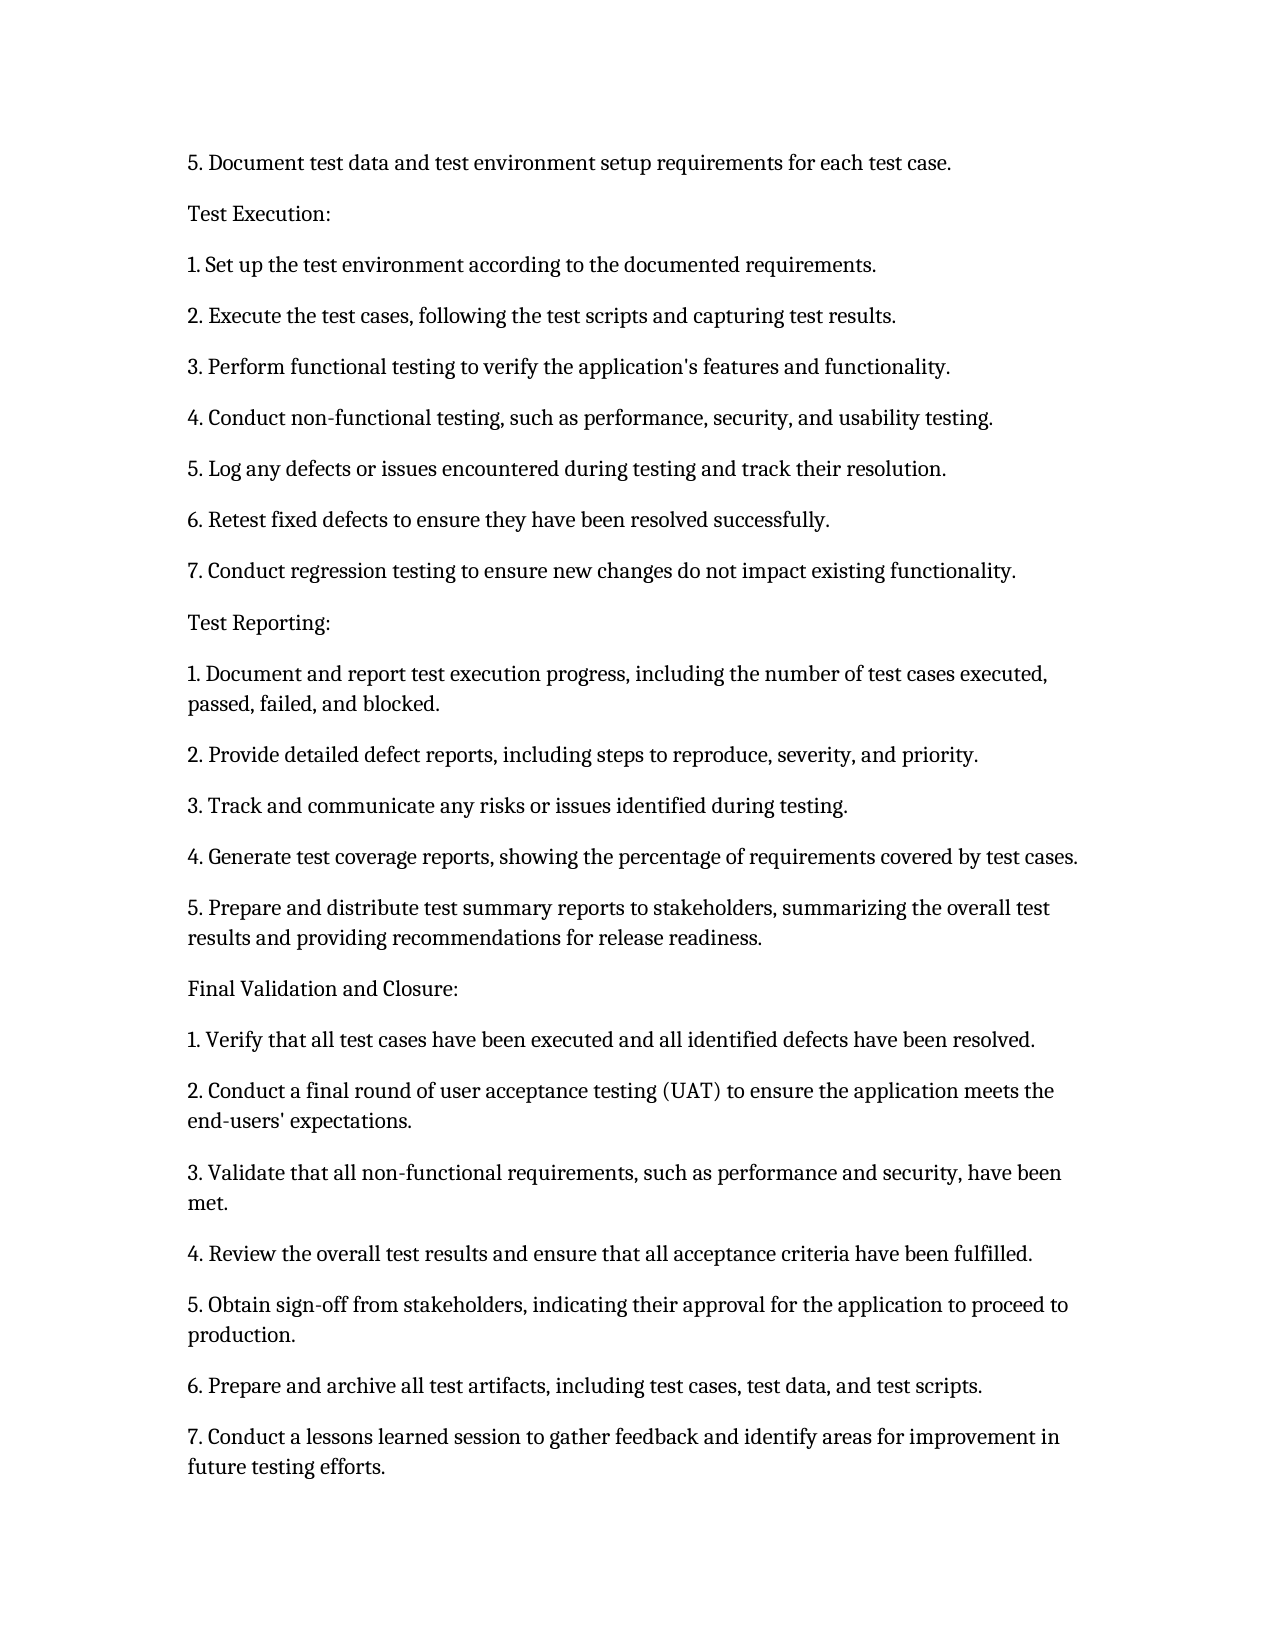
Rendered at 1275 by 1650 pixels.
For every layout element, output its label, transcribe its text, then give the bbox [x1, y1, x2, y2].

text 2. Conduct a final round of user acceptance testing (UAT) to ensure the application meets the end-users' expectations. [187, 1078, 1087, 1135]
text 5. Document test data and test environment setup requirements for each test case. [187, 150, 1087, 176]
text 1. Set up the test environment according to the documented requirements. [187, 252, 1087, 278]
text 6. Prepare and archive all test artifacts, including test cases, test data, and test scripts. [187, 1373, 1087, 1399]
text 4. Generate test coverage reports, showing the percentage of requirements covered by test cases. [187, 844, 1087, 870]
text 1. Document and report test execution progress, including the number of test cases executed, passed, failed, and blocked. [187, 660, 1087, 717]
text 2. Execute the test cases, following the test scripts and capturing test results. [187, 303, 1087, 329]
text 5. Obtain sign-off from stakeholders, indicating their approval for the application to proceed to production. [187, 1292, 1087, 1348]
text Final Validation and Closure: [187, 976, 1087, 1002]
text Test Execution: [187, 201, 1087, 227]
text 6. Retest fixed defects to ensure they have been resolved successfully. [187, 507, 1087, 534]
text 2. Provide detailed defect reports, including steps to reproduce, severity, and priority. [187, 742, 1087, 768]
text 7. Conduct a lessons learned session to gather feedback and identify areas for improvement in future testing efforts. [187, 1424, 1087, 1481]
text 3. Track and communicate any risks or issues identified during testing. [187, 793, 1087, 819]
text 3. Validate that all non-functional requirements, such as performance and security, have been met. [187, 1159, 1087, 1216]
text 7. Conduct regression testing to ensure new changes do not impact existing functionality. [187, 558, 1087, 585]
text 3. Perform functional testing to verify the application's features and functionality. [187, 354, 1087, 381]
text 4. Conduct non-functional testing, such as performance, security, and usability testing. [187, 405, 1087, 432]
text 1. Verify that all test cases have been executed and all identified defects have been resolved. [187, 1027, 1087, 1053]
text Test Reporting: [187, 609, 1087, 636]
text 5. Log any defects or issues encountered during testing and track their resolution. [187, 456, 1087, 483]
text 5. Prepare and distribute test summary reports to stakeholders, summarizing the overall test results and providing recommendations for release readiness. [187, 895, 1087, 951]
text 4. Review the overall test results and ensure that all acceptance criteria have been fulfilled. [187, 1241, 1087, 1267]
